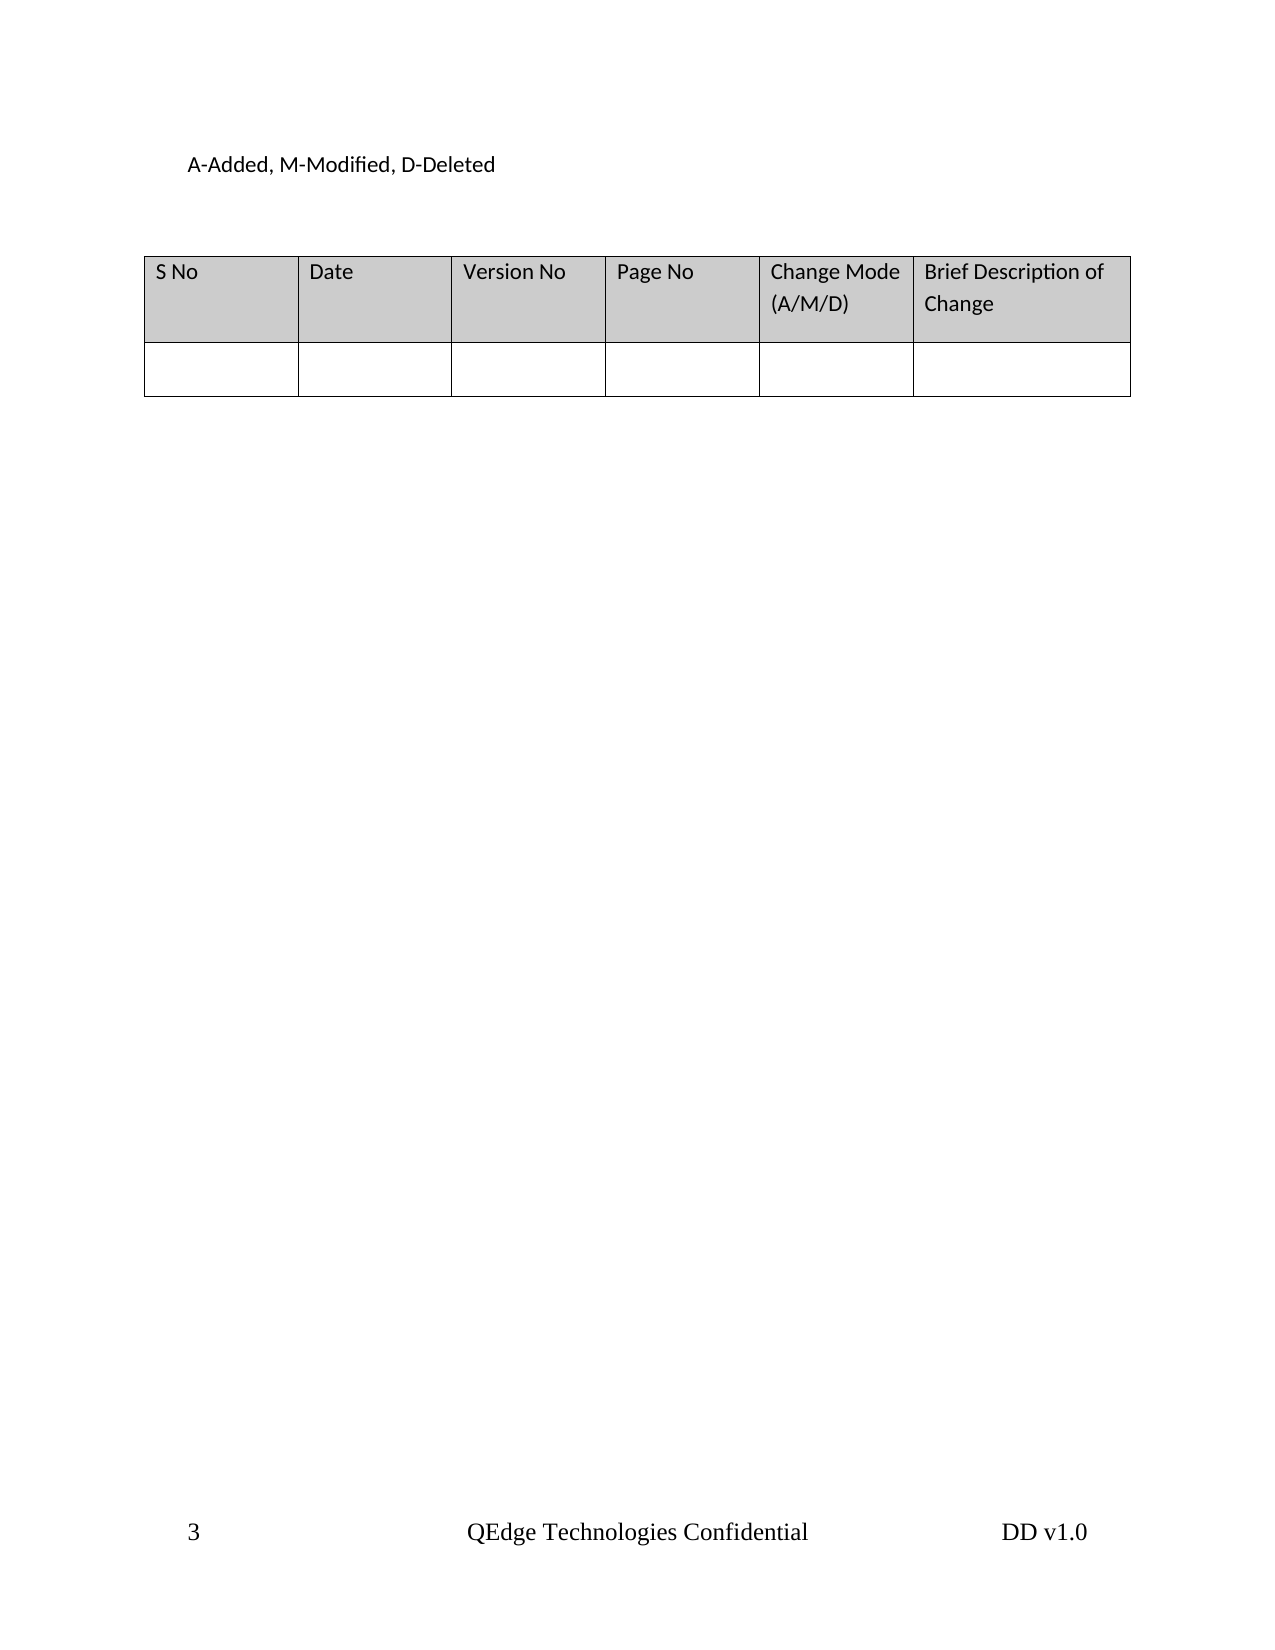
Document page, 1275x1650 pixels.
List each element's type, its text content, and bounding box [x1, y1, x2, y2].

table_cell [760, 343, 913, 396]
table_header Page No [606, 257, 759, 342]
table_cell [299, 343, 451, 396]
table_header S No [145, 257, 298, 342]
table_header Version No [452, 257, 605, 342]
table_header Date [299, 257, 451, 342]
table_cell [452, 343, 605, 396]
table_cell [914, 343, 1130, 396]
table_header Brief Description of Change [914, 257, 1130, 342]
table_header Change Mode (A/M/D) [760, 257, 913, 342]
table_cell [145, 343, 298, 396]
table_cell [606, 343, 759, 396]
text A-Added, M-Modified, D-Deleted [187, 150, 1087, 178]
